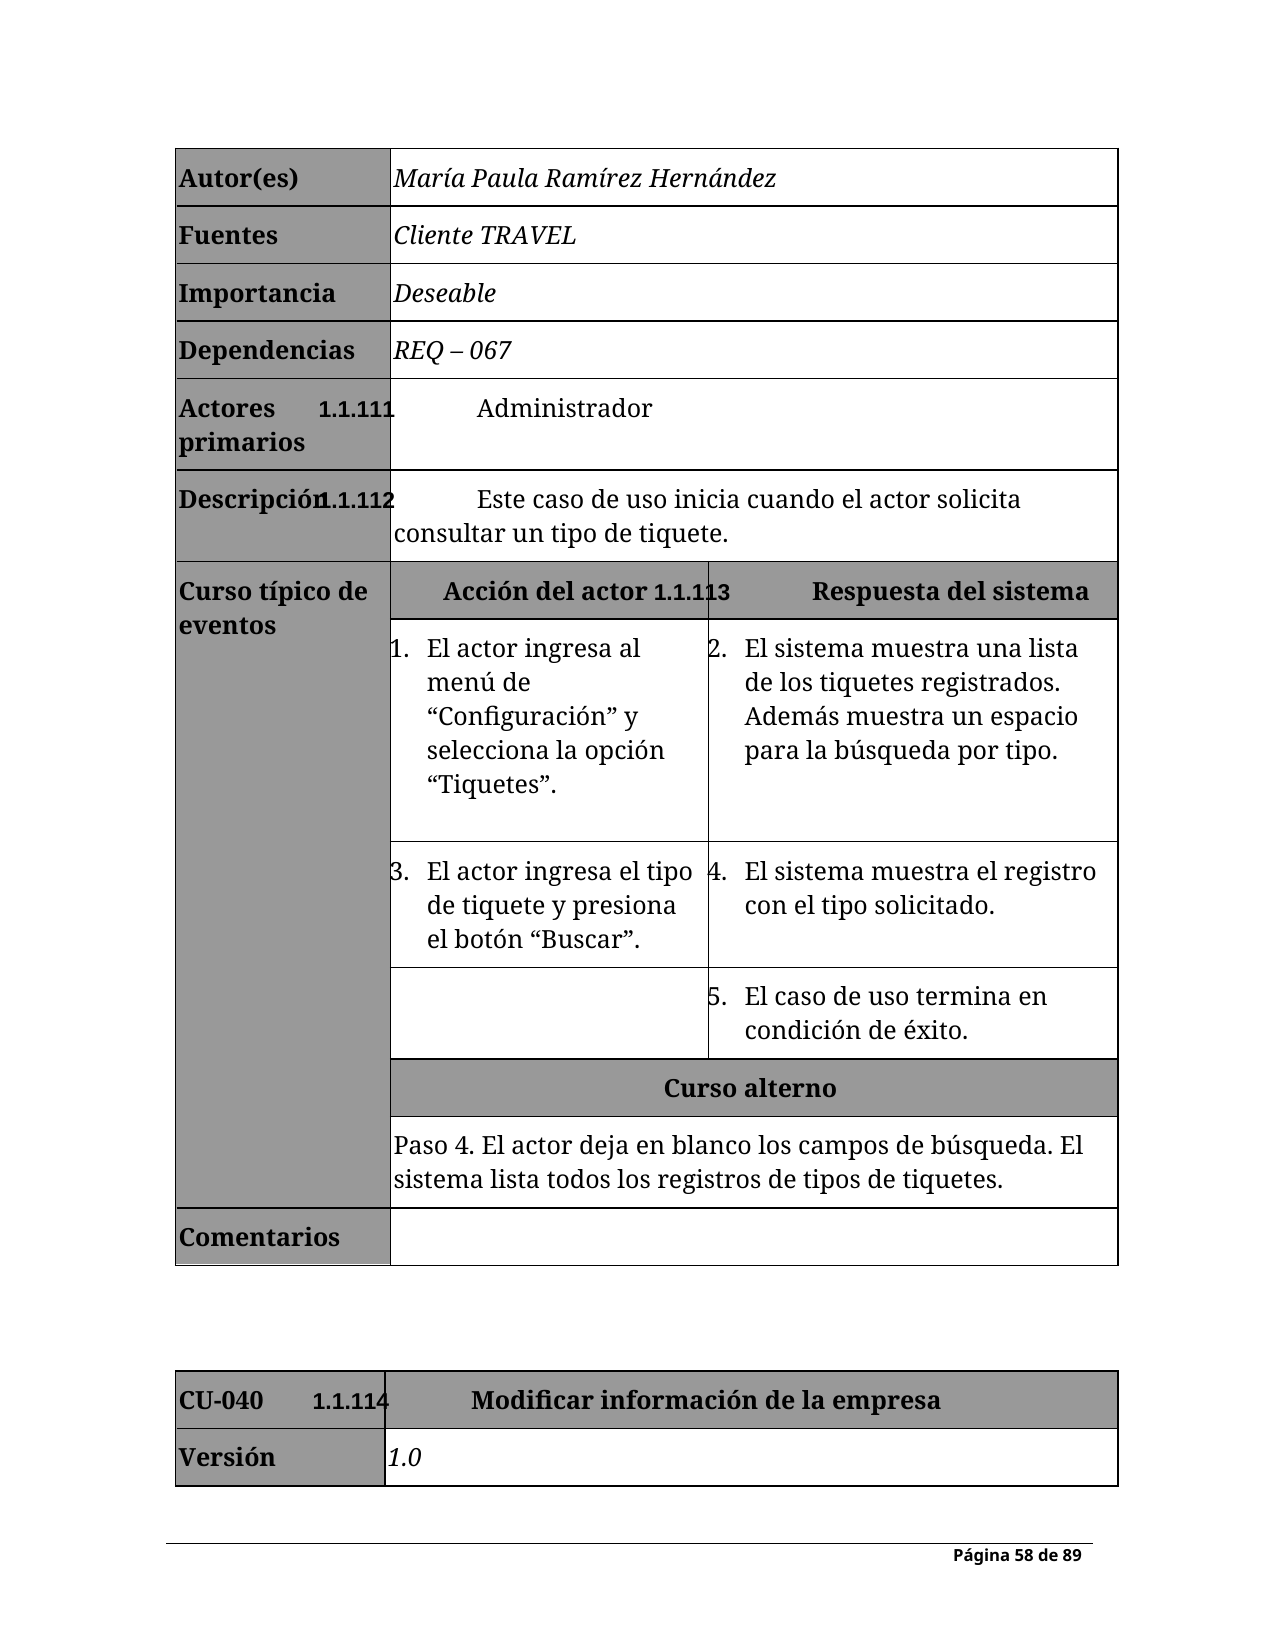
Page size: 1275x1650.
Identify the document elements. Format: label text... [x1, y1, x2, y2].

table_cell Dependencias [176, 321, 390, 378]
table_cell Versión [176, 1429, 384, 1485]
table_cell 1.0 [386, 1429, 1117, 1485]
table_cell Importancia [176, 264, 390, 320]
table_cell Autor(es) [176, 149, 390, 205]
table_cell 5. El caso de uso termina en condición de éxito. [709, 968, 1117, 1058]
table_cell [391, 968, 708, 1058]
table_cell Administrador [391, 379, 1117, 469]
table_cell Curso alterno [391, 1060, 1117, 1116]
table_cell Curso típico de eventos [176, 562, 390, 1207]
table_cell 1. El actor ingresa al menú de “Configuración” y selecciona la opción “Tiquetes”. [391, 620, 708, 841]
table_cell Deseable [391, 264, 1117, 320]
table_header CU-040 [176, 1372, 384, 1428]
table_cell Fuentes [176, 206, 390, 263]
table_cell Paso 4. El actor deja en blanco los campos de búsqueda. El sistema lista todos los registros de tipos de tiquetes. [391, 1117, 1117, 1207]
table_cell María Paula Ramírez Hernández [391, 149, 1117, 205]
table_cell 4. El sistema muestra el registro con el tipo solicitado. [709, 842, 1117, 966]
table_cell Actores primarios [176, 379, 390, 469]
table_cell Respuesta del sistema [709, 562, 1117, 618]
table_cell [391, 1209, 1117, 1264]
table_cell 2. El sistema muestra una lista de los tiquetes registrados. Además muestra un espacio para la búsqueda por tipo. [709, 620, 1117, 841]
table_cell Acción del actor [391, 562, 708, 618]
table_cell Cliente TRAVEL [391, 207, 1117, 263]
table_header Modificar información de la empresa [386, 1372, 1117, 1428]
table_cell Este caso de uso inicia cuando el actor solicita consultar un tipo de tiquete. [391, 471, 1117, 561]
table_cell Comentarios [176, 1208, 390, 1264]
table_cell Descripción [176, 470, 390, 561]
table_cell REQ – 067 [391, 322, 1117, 378]
table_cell 3. El actor ingresa el tipo de tiquete y presiona el botón “Buscar”. [391, 842, 708, 966]
